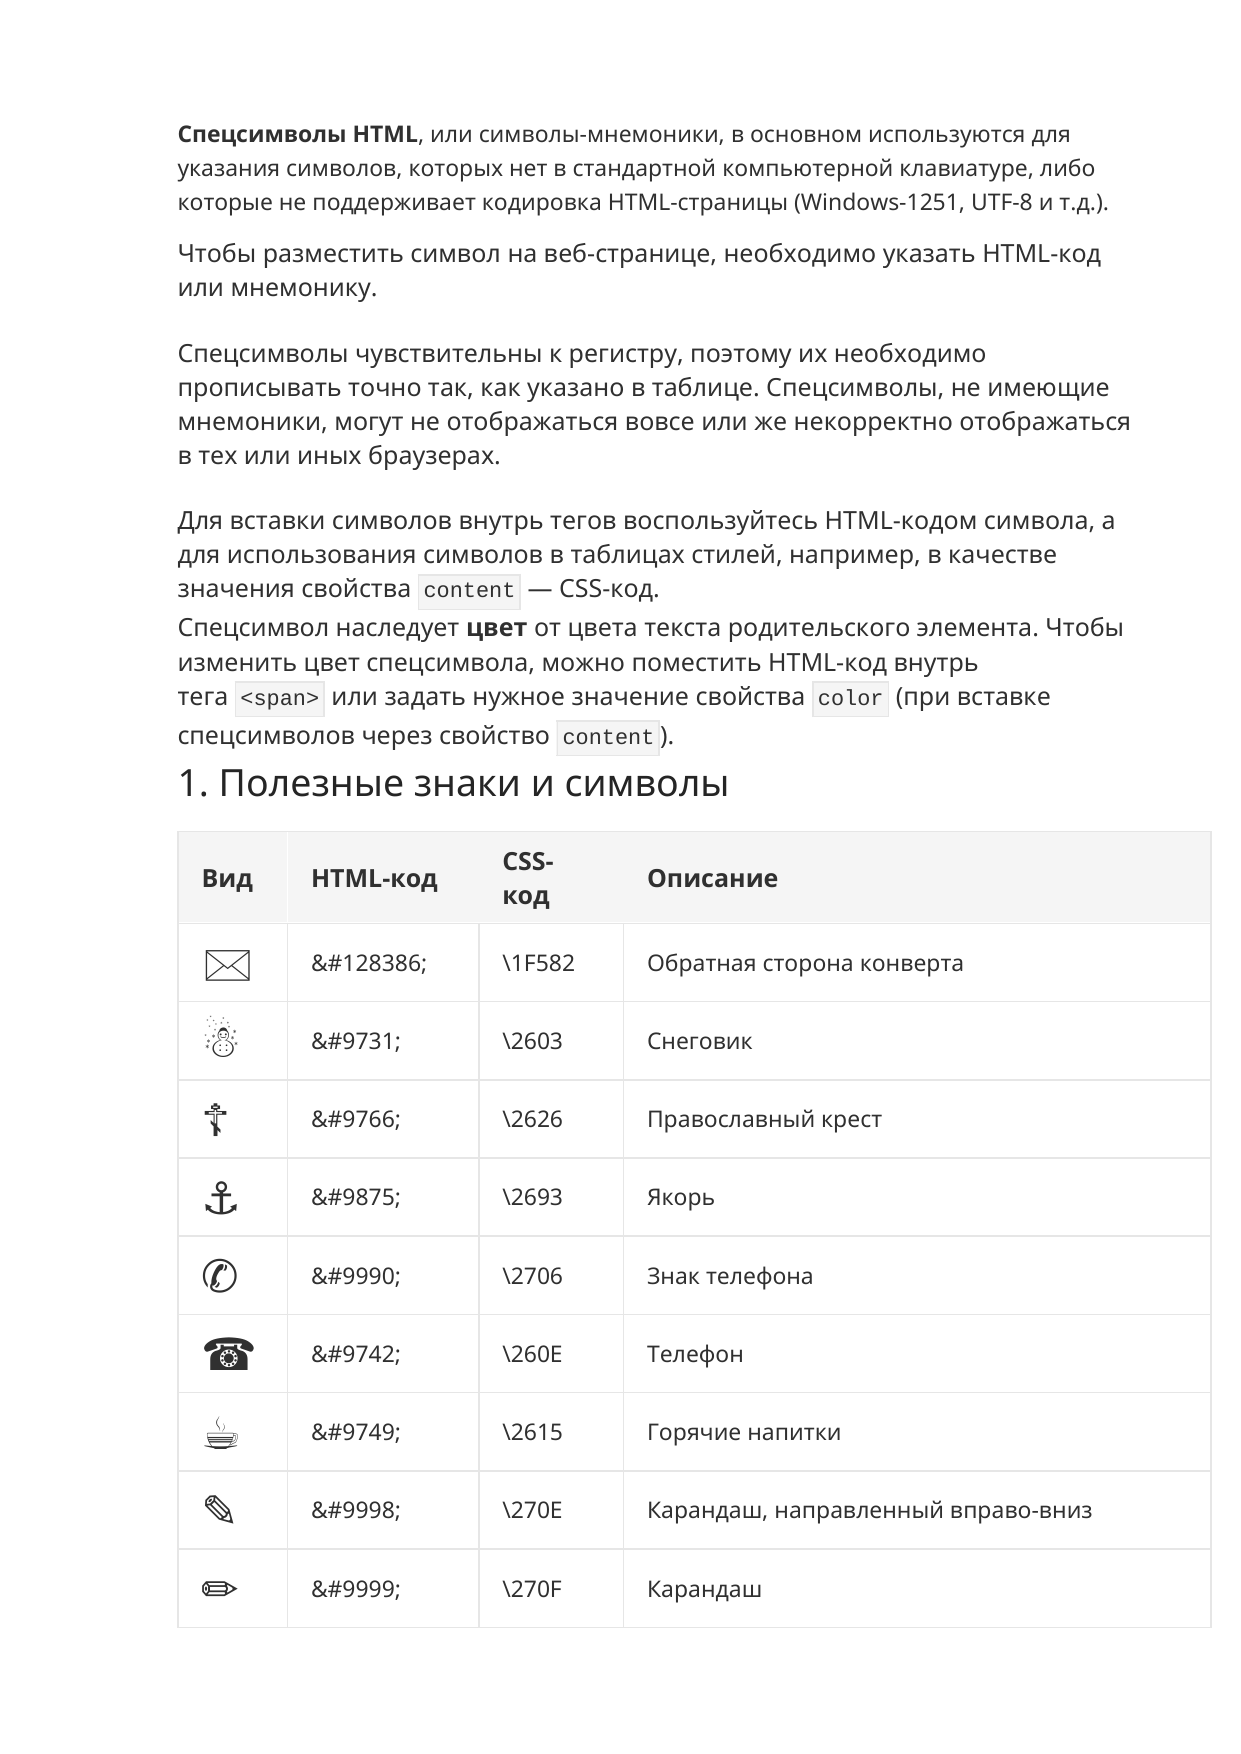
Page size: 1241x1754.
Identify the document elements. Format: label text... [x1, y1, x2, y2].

table_cell ☃ [179, 1002, 287, 1079]
table_cell &#9998; [288, 1472, 478, 1548]
table_cell Карандаш [624, 1550, 1210, 1626]
table_cell Телефон [624, 1315, 1210, 1392]
table_cell Обратная сторона конверта [624, 924, 1210, 1001]
text Чтобы разместить символ на веб-странице, необходимо указать HTML-код или мнемонику. [177, 236, 1152, 304]
table_cell Знак телефона [624, 1237, 1210, 1313]
table_cell ☎ [179, 1315, 287, 1392]
table_cell ✆ [179, 1237, 287, 1313]
table_cell Горячие напитки [624, 1393, 1210, 1470]
table_header CSS-код [479, 832, 623, 922]
table_cell &#9742; [288, 1315, 478, 1392]
table_cell &#9990; [288, 1237, 478, 1313]
table_cell \2626 [480, 1081, 623, 1157]
table_header HTML-код [288, 832, 479, 922]
table_cell ☕ [179, 1393, 287, 1470]
text Спецсимволы чувствительны к регистру, поэтому их необходимо прописывать точно так, как указано в таблице. Спецсимволы, не имеющие мнемоники, могут не отображаться вовсе или же некорректно отображаться в тех или иных браузерах. [177, 335, 1152, 472]
table_cell 🖂 [179, 924, 287, 1001]
text Спецсимвол наследует цвет от цвета текста родительского элемента. Чтобы изменить цвет спецсимвола, можно поместить HTML-код внутрь тега <span> или задать нужное значение свойства color (при вставке спецсимволов через свойство content). [177, 610, 1152, 756]
table_cell \2603 [480, 1002, 623, 1079]
table_cell Карандаш, направленный вправо-вниз [624, 1472, 1210, 1548]
table_cell Православный крест [624, 1081, 1210, 1157]
table_cell \1F582 [480, 924, 623, 1001]
table_cell ⚓ [179, 1159, 287, 1235]
table_cell \270E [480, 1472, 623, 1548]
text 1. Полезные знаки и символы [177, 756, 1152, 807]
text Для вставки символов внутрь тегов воспользуйтесь HTML-кодом символа, а для использования символов в таблицах стилей, например, в качестве значения свойства content — CSS-код. [177, 503, 1152, 610]
table_cell ☦ [179, 1081, 287, 1157]
table_cell ✎ [179, 1472, 287, 1548]
table_cell \2693 [480, 1159, 623, 1235]
table_cell &#9731; [288, 1002, 478, 1079]
table_cell &#9999; [288, 1550, 478, 1626]
table_header Описание [623, 832, 1210, 922]
table_header Вид [179, 832, 287, 922]
table_cell Якорь [624, 1159, 1210, 1235]
table_cell \270F [480, 1550, 623, 1626]
table_cell &#128386; [288, 924, 478, 1001]
table_cell &#9749; [288, 1393, 478, 1470]
text Спецсимволы HTML, или символы-мнемоники, в основном используются для указания символов, которых нет в стандартной компьютерной клавиатуре, либо которые не поддерживает кодировка HTML-страницы (Windows-1251, UTF-8 и т.д.). [177, 118, 1152, 217]
table_cell \2706 [480, 1237, 623, 1313]
table_cell &#9766; [288, 1081, 478, 1157]
table_cell \260E [480, 1315, 623, 1392]
table_cell \2615 [480, 1393, 623, 1470]
table_cell &#9875; [288, 1159, 478, 1235]
table_cell ✏ [179, 1550, 287, 1626]
table_cell Снеговик [624, 1002, 1210, 1079]
